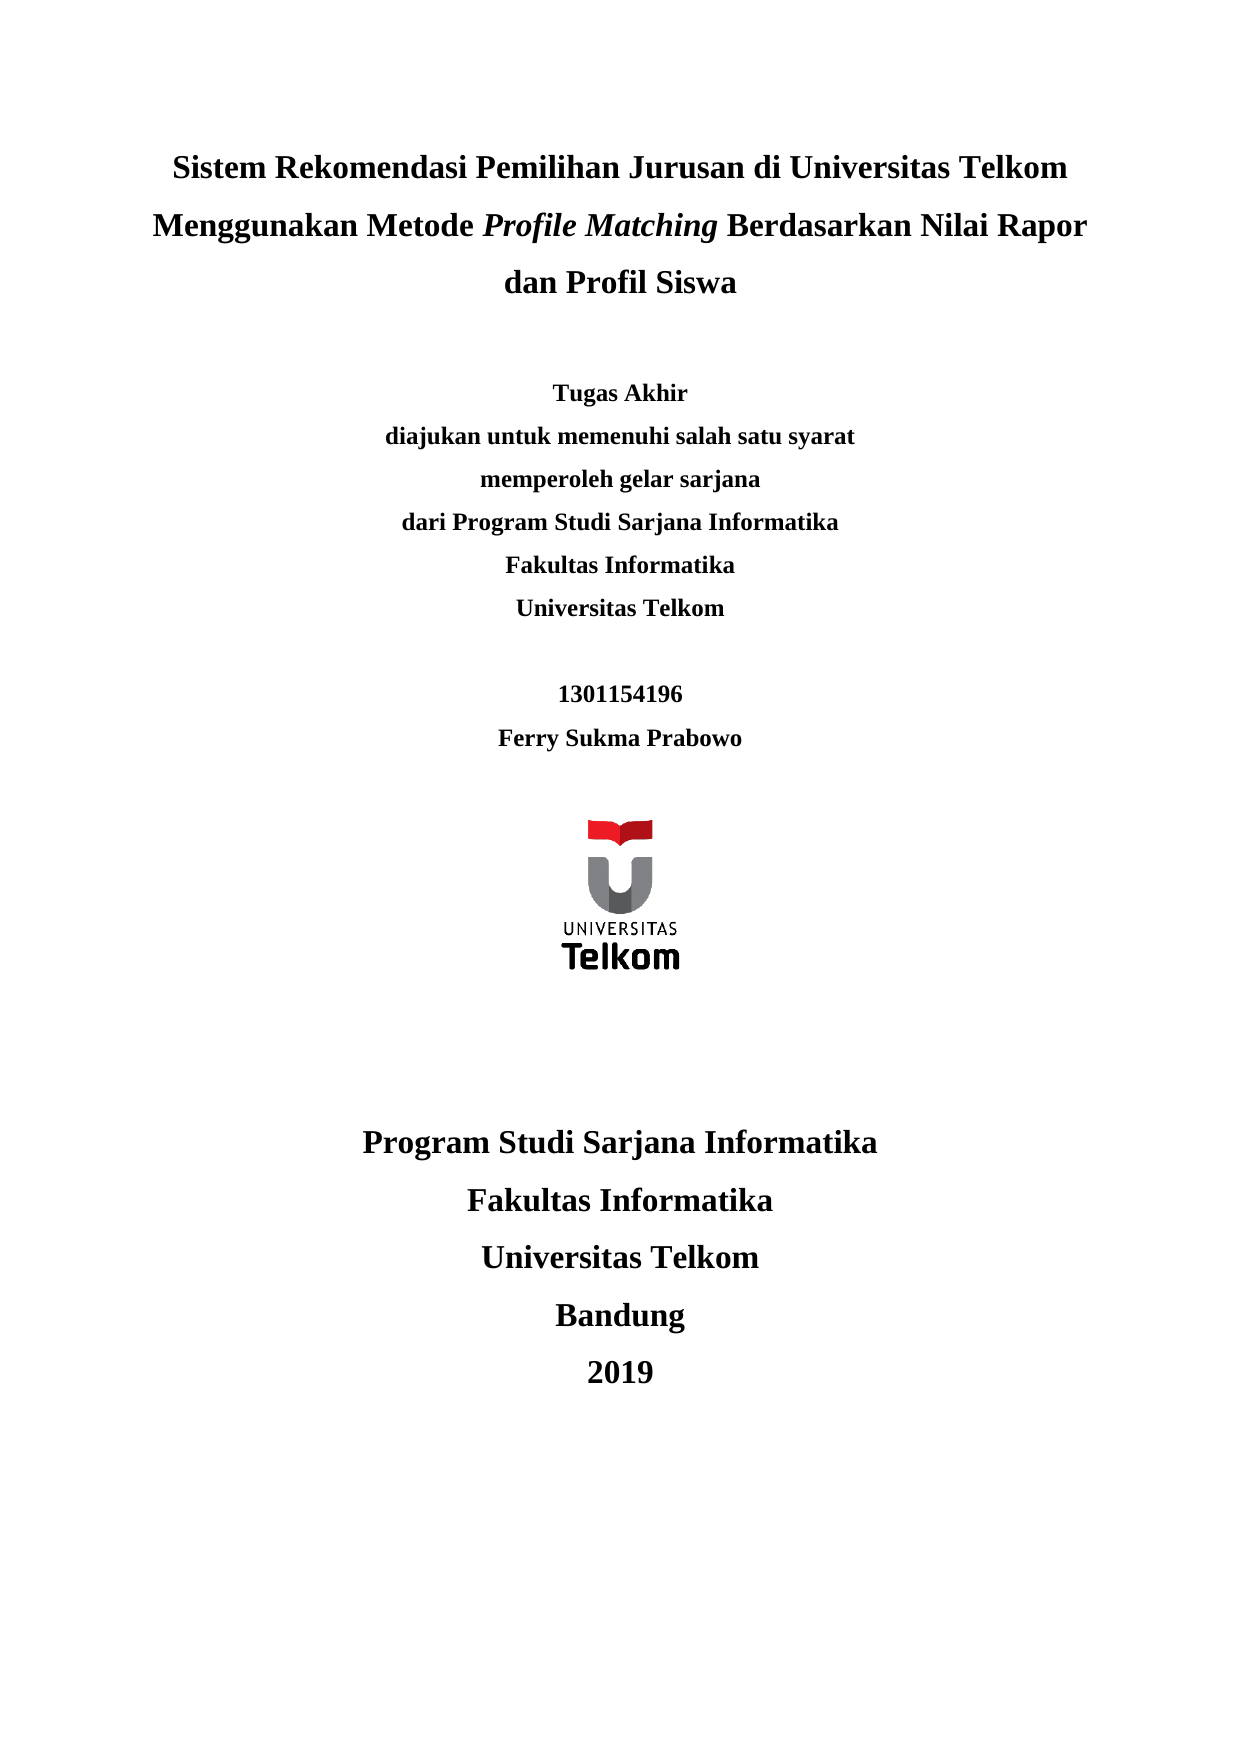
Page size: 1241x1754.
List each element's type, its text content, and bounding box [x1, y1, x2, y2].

text dari Program Studi Sarjana Informatika [148, 507, 1092, 536]
text Universitas Telkom [148, 593, 1092, 622]
text Tugas Akhir [148, 378, 1092, 406]
picture [545, 808, 695, 982]
text Ferry Sukma Prabowo [148, 723, 1092, 751]
text Fakultas Informatika [148, 550, 1092, 579]
text Sistem Rekomendasi Pemilihan Jurusan di Universitas Telkom Menggunakan Metode Profile Matching Berdasarkan Nilai Rapor dan Profil Siswa [148, 148, 1092, 301]
text Program Studi Sarjana Informatika [148, 1123, 1092, 1161]
text Fakultas Informatika [148, 1180, 1092, 1219]
text diajukan untuk memenuhi salah satu syarat [148, 421, 1092, 449]
text Bandung [148, 1295, 1092, 1334]
text 2019 [148, 1353, 1092, 1391]
text Universitas Telkom [148, 1238, 1092, 1276]
text 1301154196 [148, 679, 1092, 708]
text memperoleh gelar sarjana [148, 464, 1092, 493]
